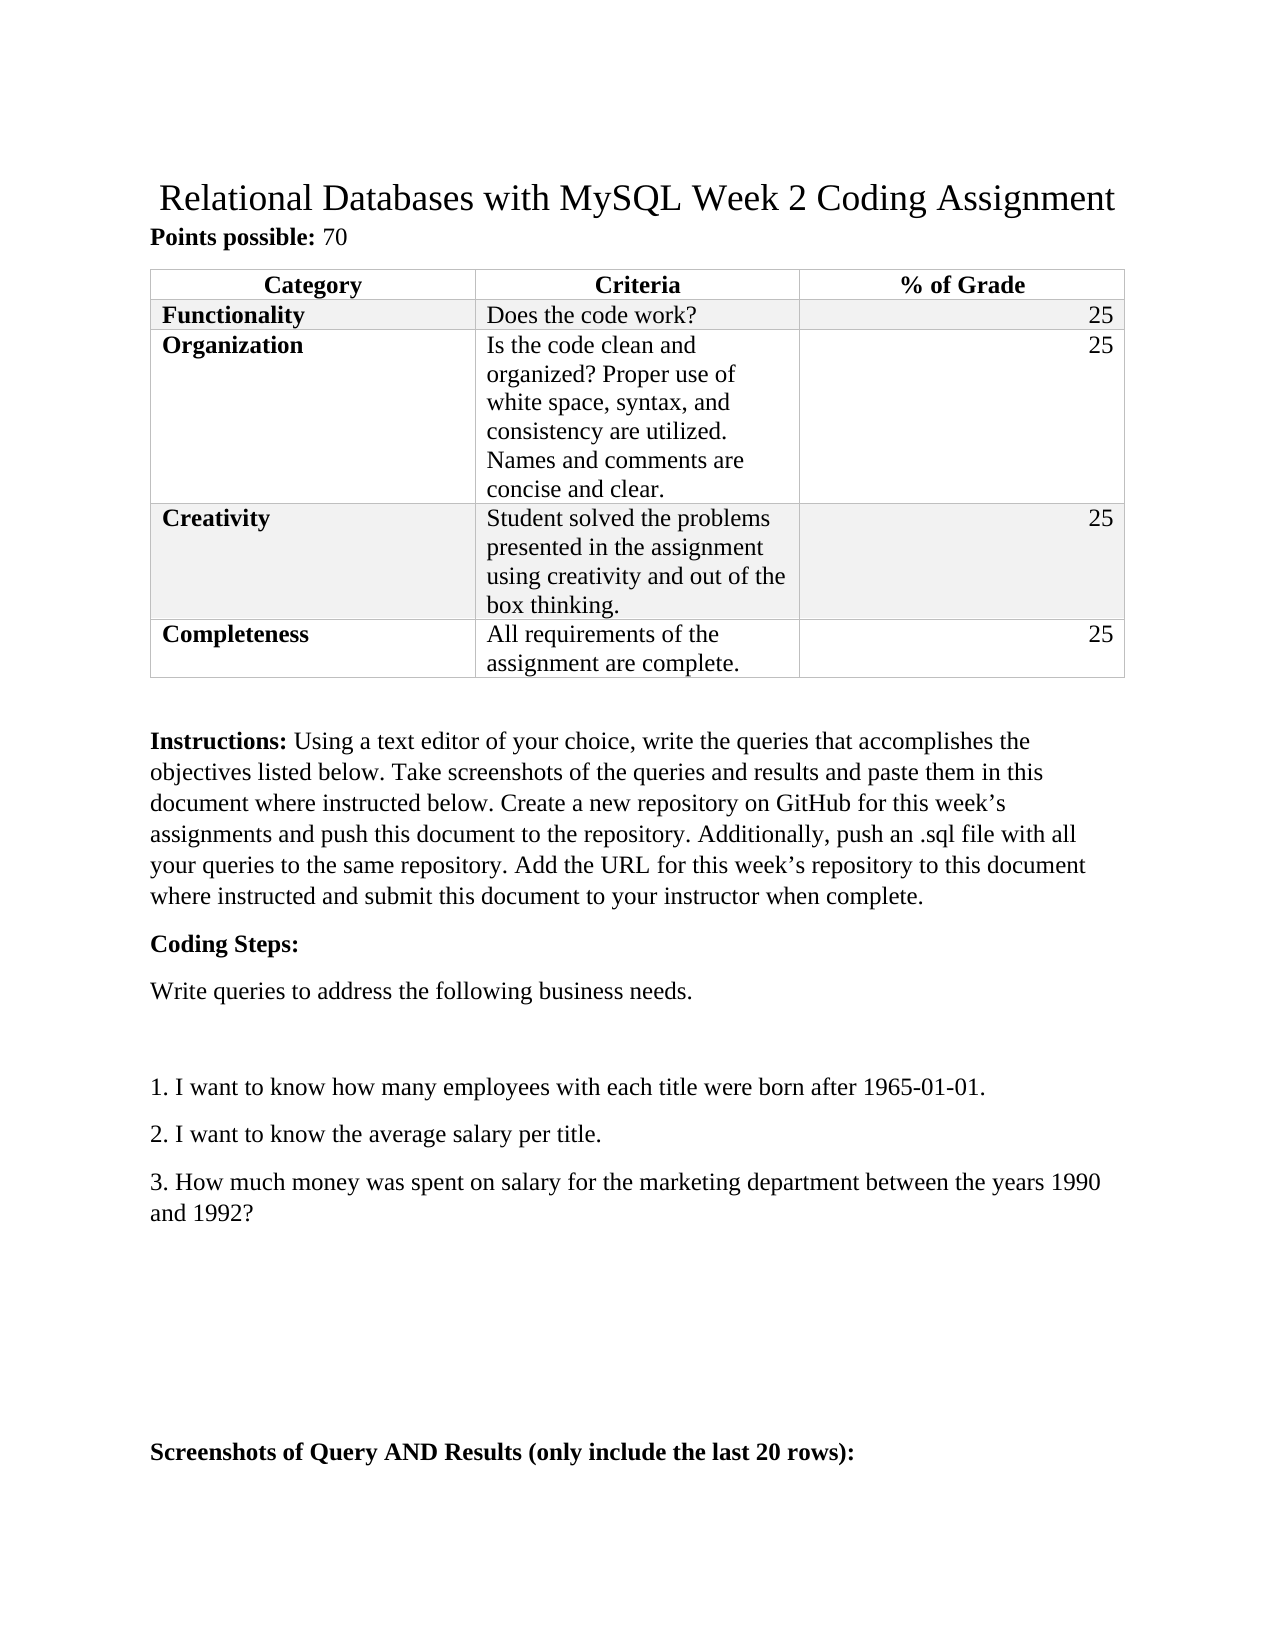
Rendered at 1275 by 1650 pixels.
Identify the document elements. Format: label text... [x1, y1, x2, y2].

text Write queries to address the following business needs. [150, 976, 1125, 1005]
table_cell Completeness [151, 620, 475, 677]
table_cell Organization [151, 330, 475, 502]
table_cell All requirements of the assignment are complete. [476, 620, 799, 677]
table_header Category [151, 270, 475, 299]
table_cell Does the code work? [476, 300, 799, 329]
text Coding Steps: [150, 929, 1125, 957]
table_cell Is the code clean and organized? Proper use of white space, syntax, and consistency are utilized. Names and comments are concise and clear. [476, 330, 799, 502]
table_cell 25 [800, 504, 1124, 618]
text Instructions: Using a text editor of your choice, write the queries that accomplishes the objectives listed below. Take screenshots of the queries and results and paste them in this document where instructed below. Create a new repository on GitHub for this week’s assignments and push this document to the repository. Additionally, push an .sql file with all your queries to the same repository. Add the URL for this week’s repository to this document where instructed and submit this document to your instructor when complete. [150, 726, 1125, 910]
text 3. How much money was spent on salary for the marketing department between the years 1990 and 1992? [150, 1167, 1125, 1227]
text Points possible: 70 [150, 222, 1125, 250]
table_cell 25 [800, 300, 1124, 329]
table_cell 25 [800, 330, 1124, 502]
text Screenshots of Query AND Results (only include the last 20 rows): [150, 1437, 1125, 1466]
text 2. I want to know the average salary per title. [150, 1119, 1125, 1148]
subtitle Relational Databases with MySQL Week 2 Coding Assignment [150, 175, 1125, 218]
table_cell Creativity [151, 504, 475, 618]
table_header Criteria [476, 270, 799, 299]
table_header % of Grade [800, 270, 1124, 299]
table_cell 25 [800, 620, 1124, 677]
table_cell Student solved the problems presented in the assignment using creativity and out of the box thinking. [476, 504, 799, 618]
table_cell Functionality [151, 300, 475, 329]
text 1. I want to know how many employees with each title were born after 1965-01-01. [150, 1072, 1125, 1101]
